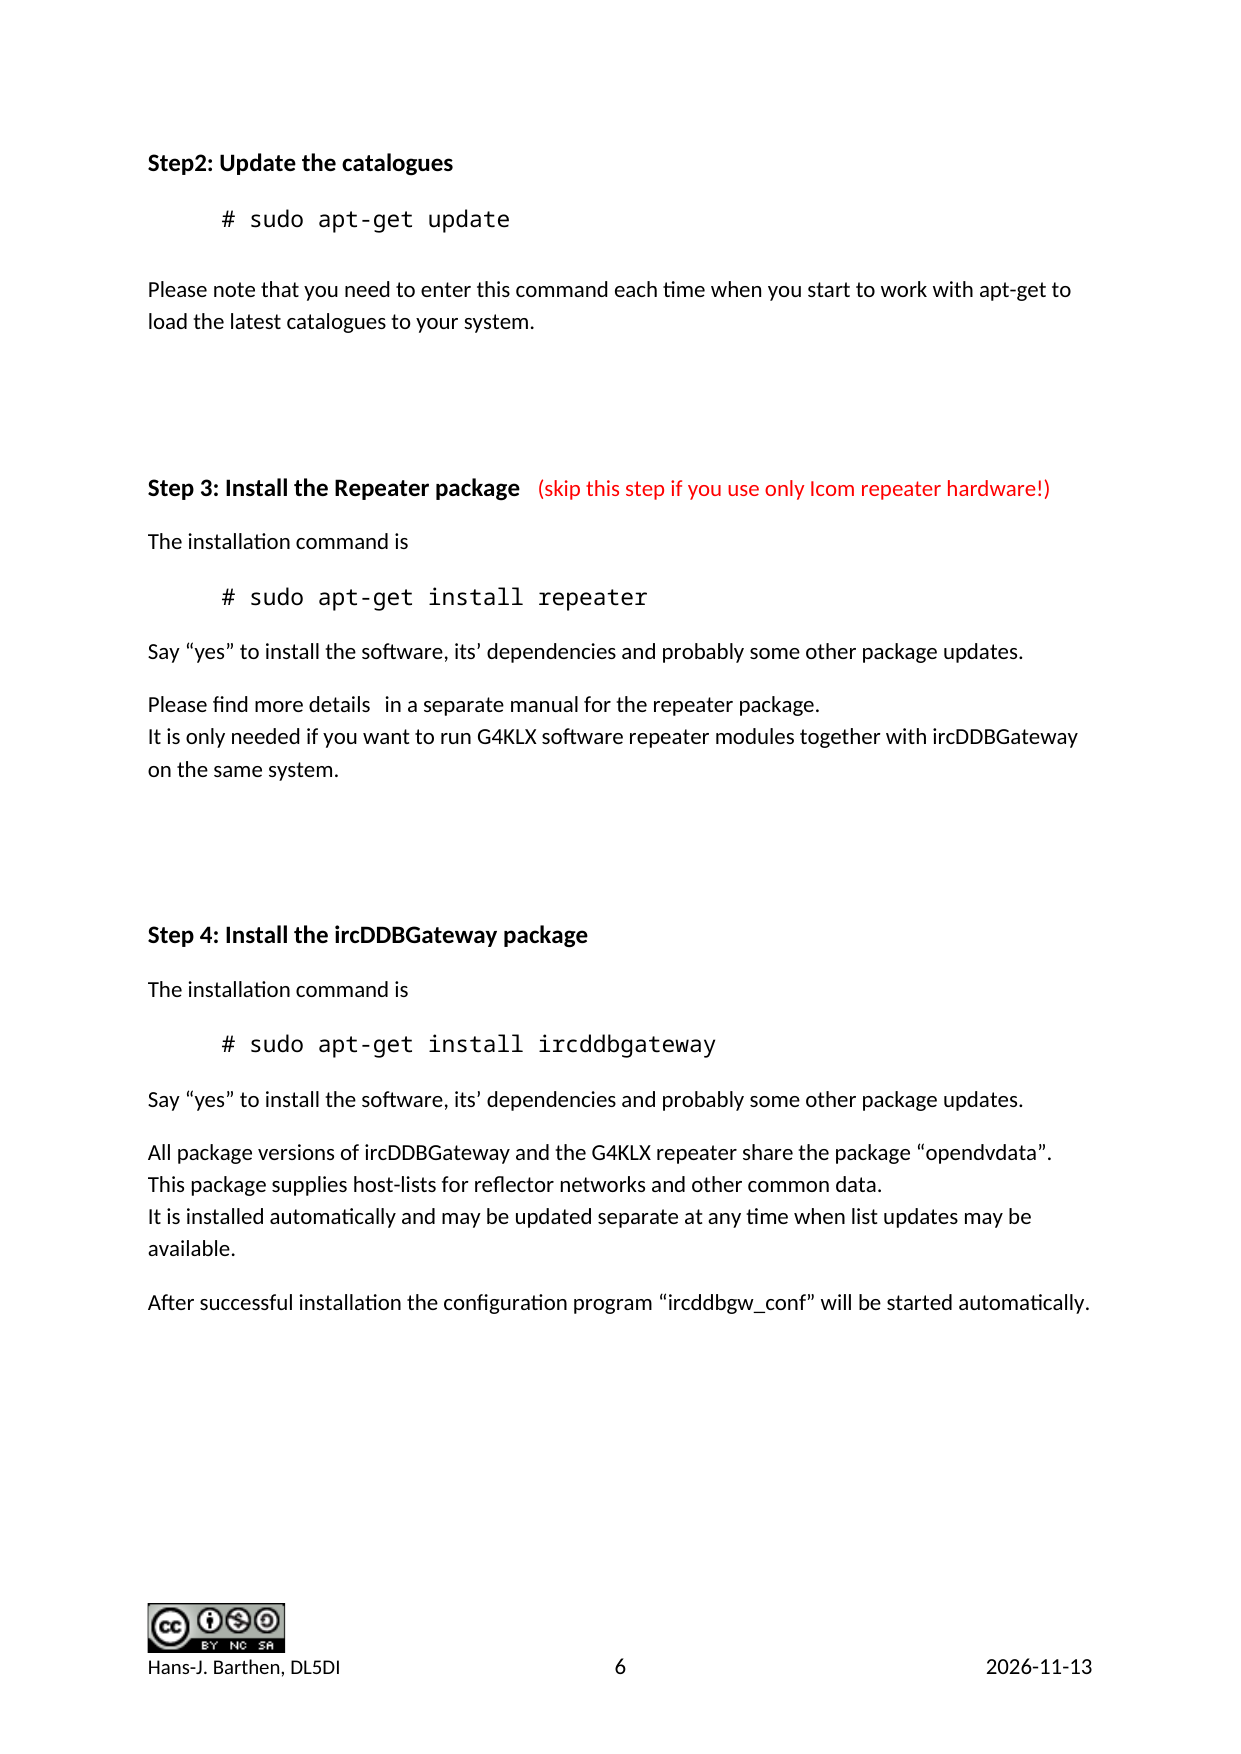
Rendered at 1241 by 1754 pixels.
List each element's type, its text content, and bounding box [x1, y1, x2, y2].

text Say “yes” to install the software, its’ dependencies and probably some other package updates. [148, 637, 1093, 665]
text Please find more details in a separate manual for the repeater package. It is only needed if you want to run G4KLX software repeater modules together with ircDDBGateway on the same system. [148, 690, 1093, 783]
text After successful installation the configuration program “ircddbgw_conf” will be started automatically. [148, 1288, 1093, 1316]
text Step2: Update the catalogues [148, 148, 1093, 178]
text # sudo apt-get update Please note that you need to enter this command each time when you start to work with apt-get to load the latest catalogues to your system. [148, 203, 1093, 335]
text Step 3: Install the Repeater package (skip this step if you use only Icom repeater hardware!) [148, 472, 1093, 502]
text # sudo apt-get install ircddbgateway [221, 1028, 1093, 1059]
text Say “yes” to install the software, its’ dependencies and probably some other package updates. [148, 1085, 1093, 1113]
text Step 4: Install the ircDDBGateway package [148, 919, 1093, 950]
text All package versions of ircDDBGateway and the G4KLX repeater share the package “opendvdata”. This package supplies host-lists for reflector networks and other common data. It is installed automatically and may be updated separate at any time when list updates may be available. [148, 1138, 1093, 1263]
picture [147, 1603, 286, 1653]
text The installation command is [148, 527, 1093, 556]
text # sudo apt-get install repeater [221, 581, 1093, 612]
text The installation command is [148, 975, 1093, 1003]
